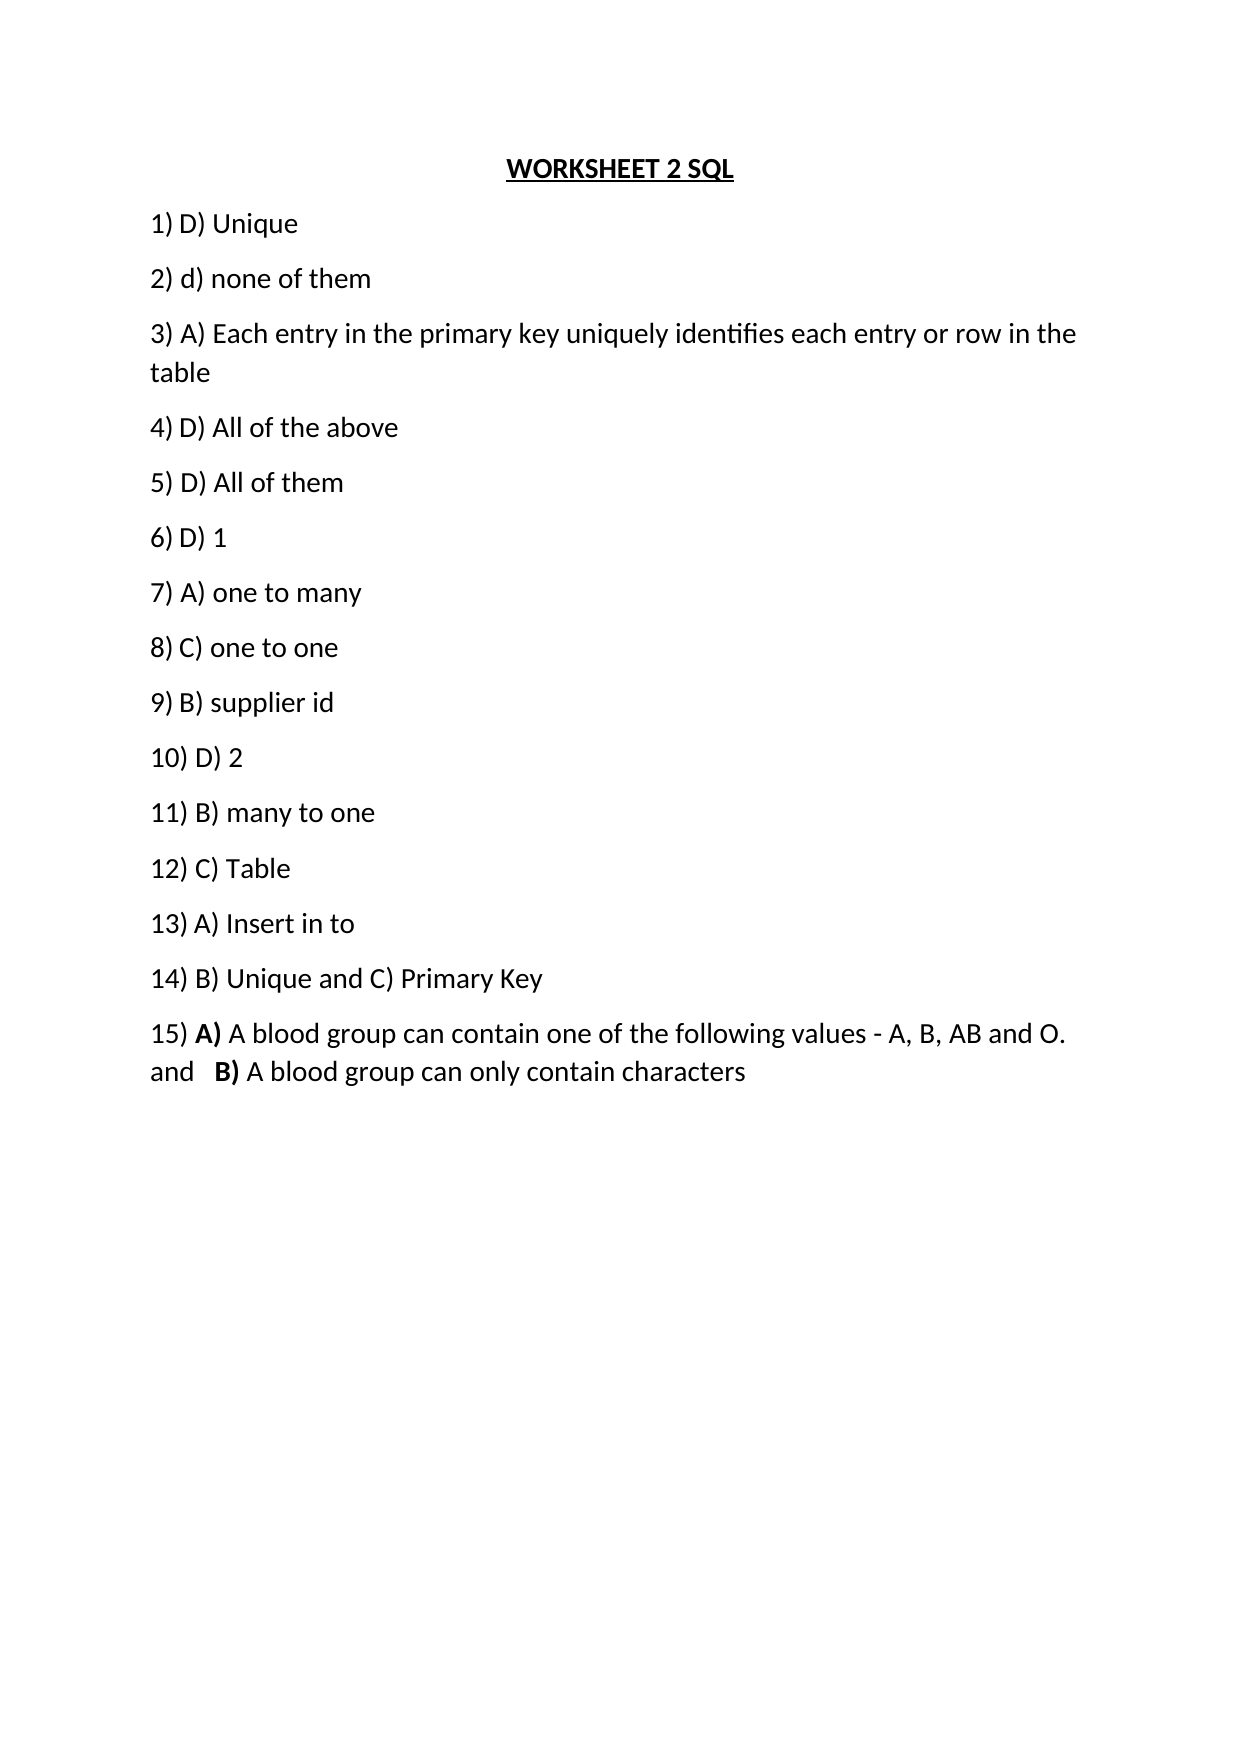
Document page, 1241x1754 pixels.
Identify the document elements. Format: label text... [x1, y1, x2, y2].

text 5) D) All of them [150, 464, 1090, 499]
text 15) A) A blood group can contain one of the following values - A, B, AB and O. and B) A blood group can only contain characters [150, 1015, 1090, 1089]
text 14) B) Unique and C) Primary Key [150, 960, 1090, 996]
text 7) A) one to many [150, 574, 1090, 610]
text WORKSHEET 2 SQL [150, 150, 1090, 186]
text 9) B) supplier id [150, 684, 1090, 720]
text 8) C) one to one [150, 629, 1090, 665]
text 10) D) 2 [150, 739, 1090, 775]
text 1) D) Unique [150, 205, 1090, 241]
text 4) D) All of the above [150, 409, 1090, 444]
text 12) C) Table [150, 850, 1090, 885]
text 11) B) many to one [150, 794, 1090, 830]
text 3) A) Each entry in the primary key uniquely identifies each entry or row in the table [150, 315, 1090, 389]
text 6) D) 1 [150, 519, 1090, 555]
text 13) A) Insert in to [150, 905, 1090, 940]
text 2) d) none of them [150, 260, 1090, 296]
